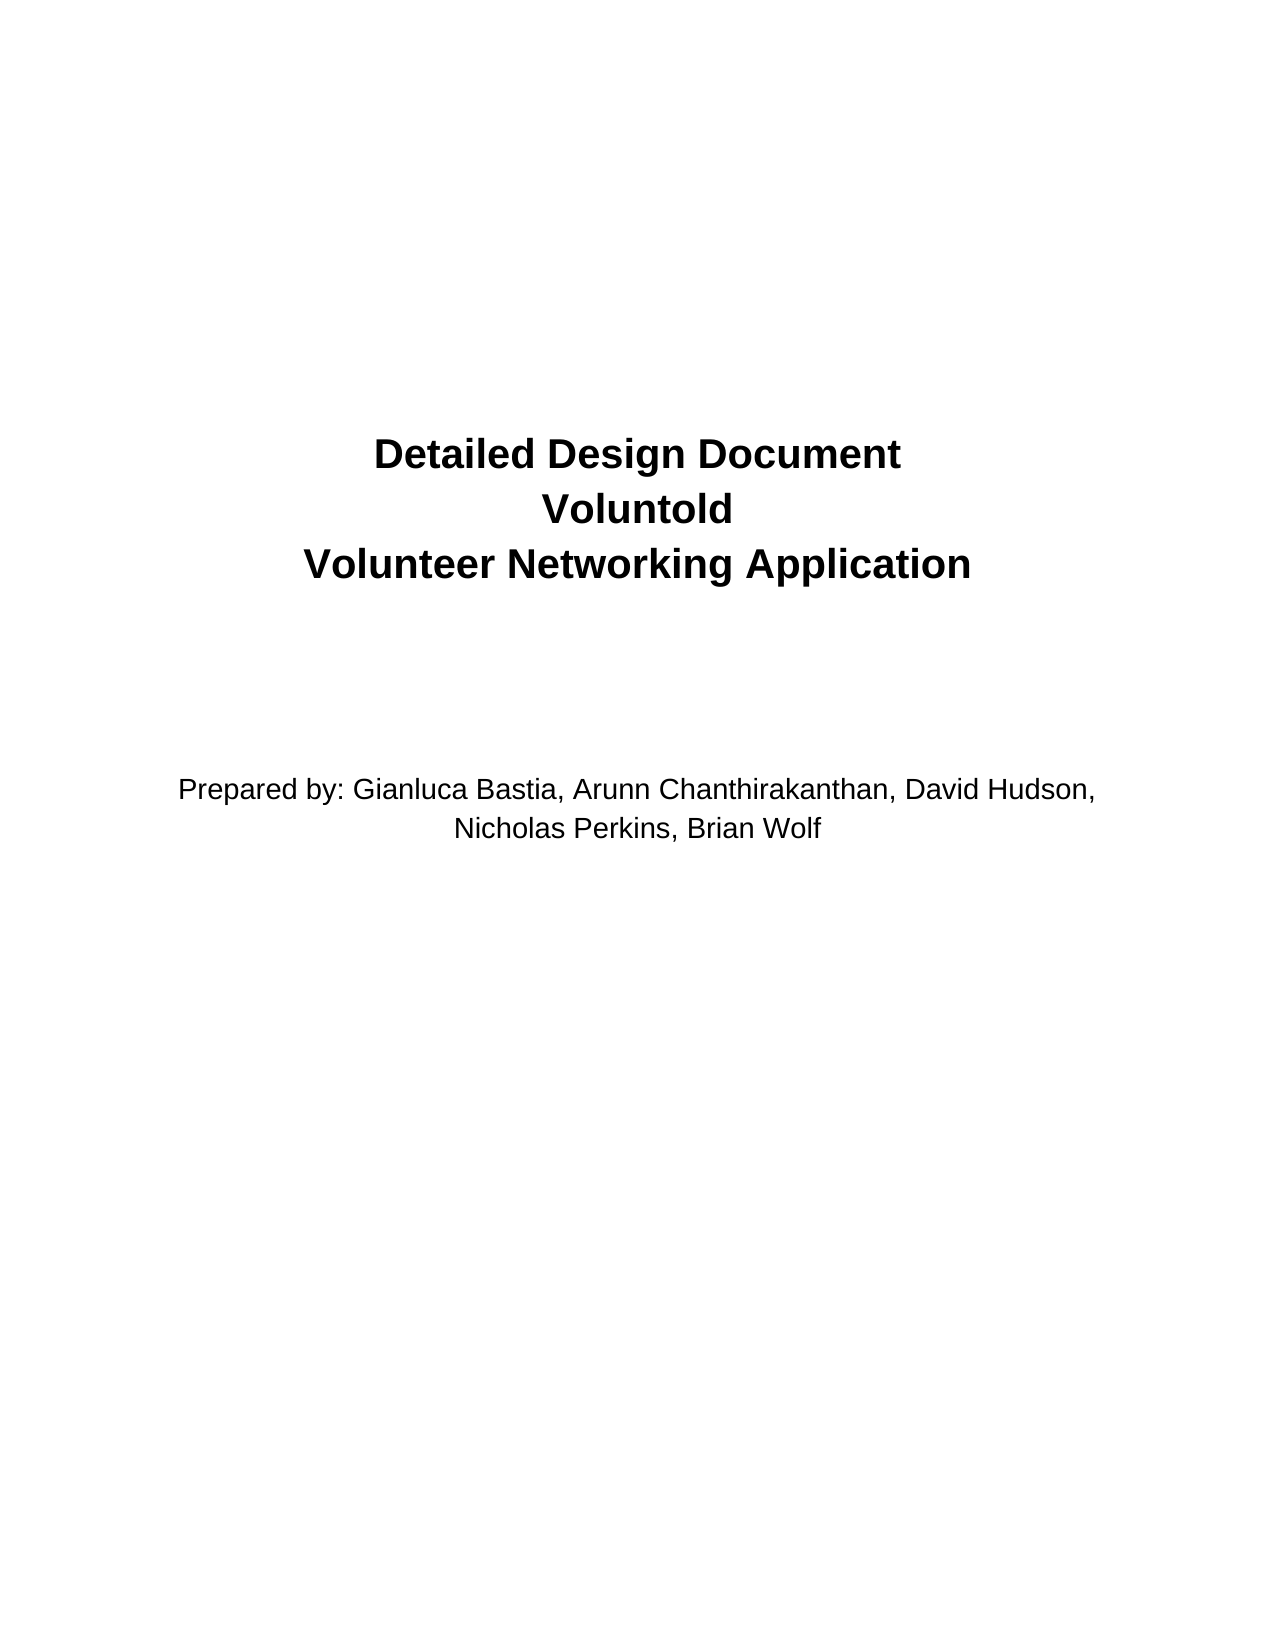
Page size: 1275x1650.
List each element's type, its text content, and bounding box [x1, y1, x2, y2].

text Detailed Design Document [150, 429, 1125, 477]
text Prepared by: Gianluca Bastia, Arunn Chanthirakanthan, David Hudson, Nicholas Perkins, Brian Wolf [150, 772, 1125, 844]
text Volunteer Networking Application [150, 539, 1125, 617]
text Voluntold [150, 484, 1125, 532]
